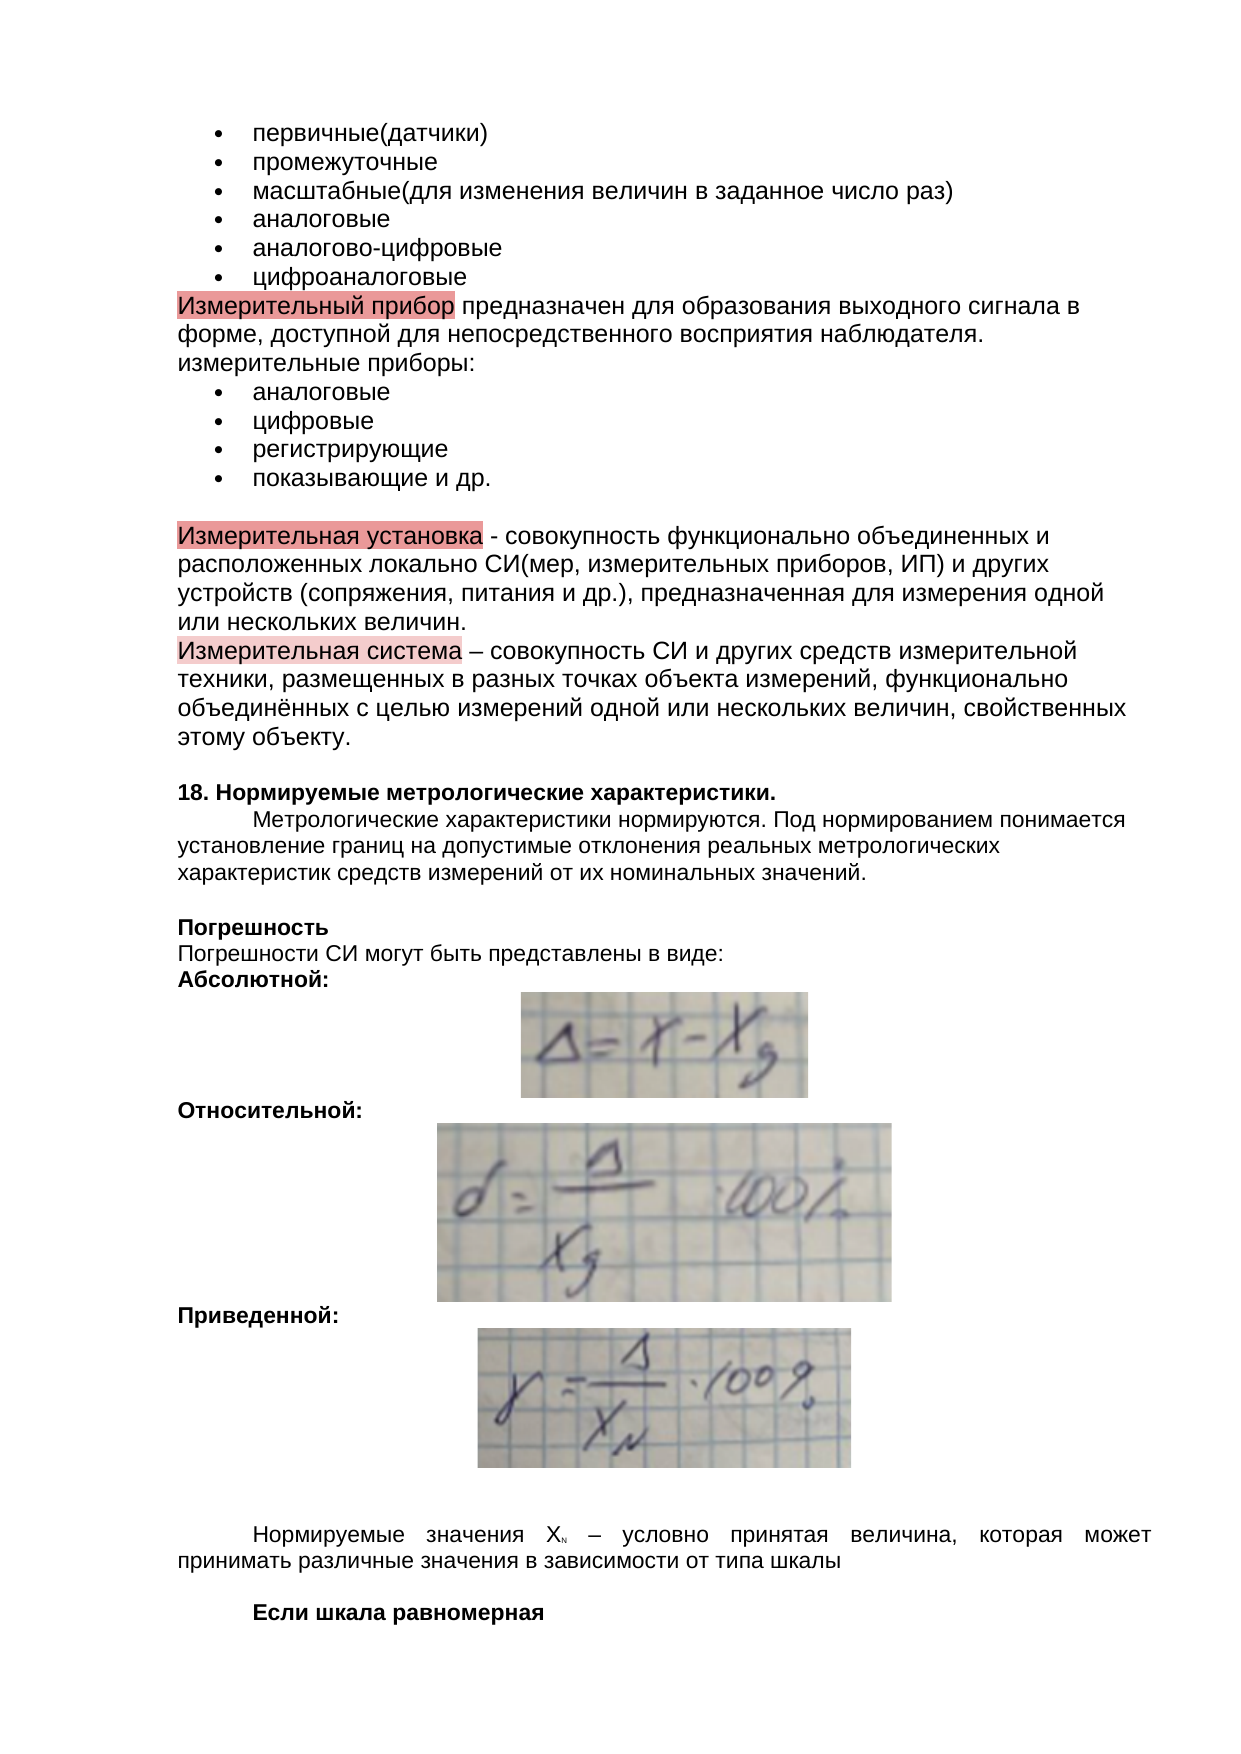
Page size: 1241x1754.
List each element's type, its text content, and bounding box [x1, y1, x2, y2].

text Если шкала равномерная [177, 1599, 1152, 1625]
list цифроаналоговые [215, 262, 1152, 291]
text Измерительный прибор предназначен для образования выходного сигнала в форме, доступной для непосредственного восприятия наблюдателя. [177, 291, 1152, 348]
list промежуточные [215, 147, 1152, 176]
text Метрологические характеристики нормируются. Под нормированием понимается установление границ на допустимые отклонения реальных метрологических характеристик средств измерений от их номинальных значений. [177, 806, 1152, 885]
list регистрирующие [215, 434, 1152, 463]
picture [477, 1328, 852, 1468]
list масштабные(для изменения величин в заданное число раз) [215, 176, 1152, 204]
text Нормируемые значения ХN – условно принятая величина, которая может принимать различные значения в зависимости от типа шкалы [177, 1521, 1152, 1574]
text Погрешность [177, 913, 1152, 940]
list аналоговые [215, 377, 1152, 406]
list показывающие и др. [215, 463, 1152, 492]
text Относительной: [177, 1097, 1152, 1124]
text Абсолютной: [177, 966, 1152, 993]
picture [437, 1123, 892, 1302]
list цифровые [215, 406, 1152, 434]
text измерительные приборы: [177, 348, 1152, 377]
list аналогово-цифровые [215, 233, 1152, 262]
text Измерительная установка - совокупность функционально объединенных и расположенных локально СИ(мер, измерительных приборов, ИП) и других устройств (сопряжения, питания и др.), предназначенная для измерения одной или нескольких величин. [177, 521, 1152, 636]
text Приведенной: [177, 1302, 1152, 1328]
list первичные(датчики) [215, 118, 1152, 147]
picture [520, 992, 809, 1098]
text Погрешности СИ могут быть представлены в виде: [177, 940, 1152, 966]
text 18. Нормируемые метрологические характеристики. [177, 779, 1152, 806]
list аналоговые [215, 204, 1152, 233]
text Измерительная система – совокупность СИ и других средств измерительной техники, размещенных в разных точках объекта измерений, функционально объединённых с целью измерений одной или нескольких величин, свойственных этому объекту. [177, 636, 1152, 751]
